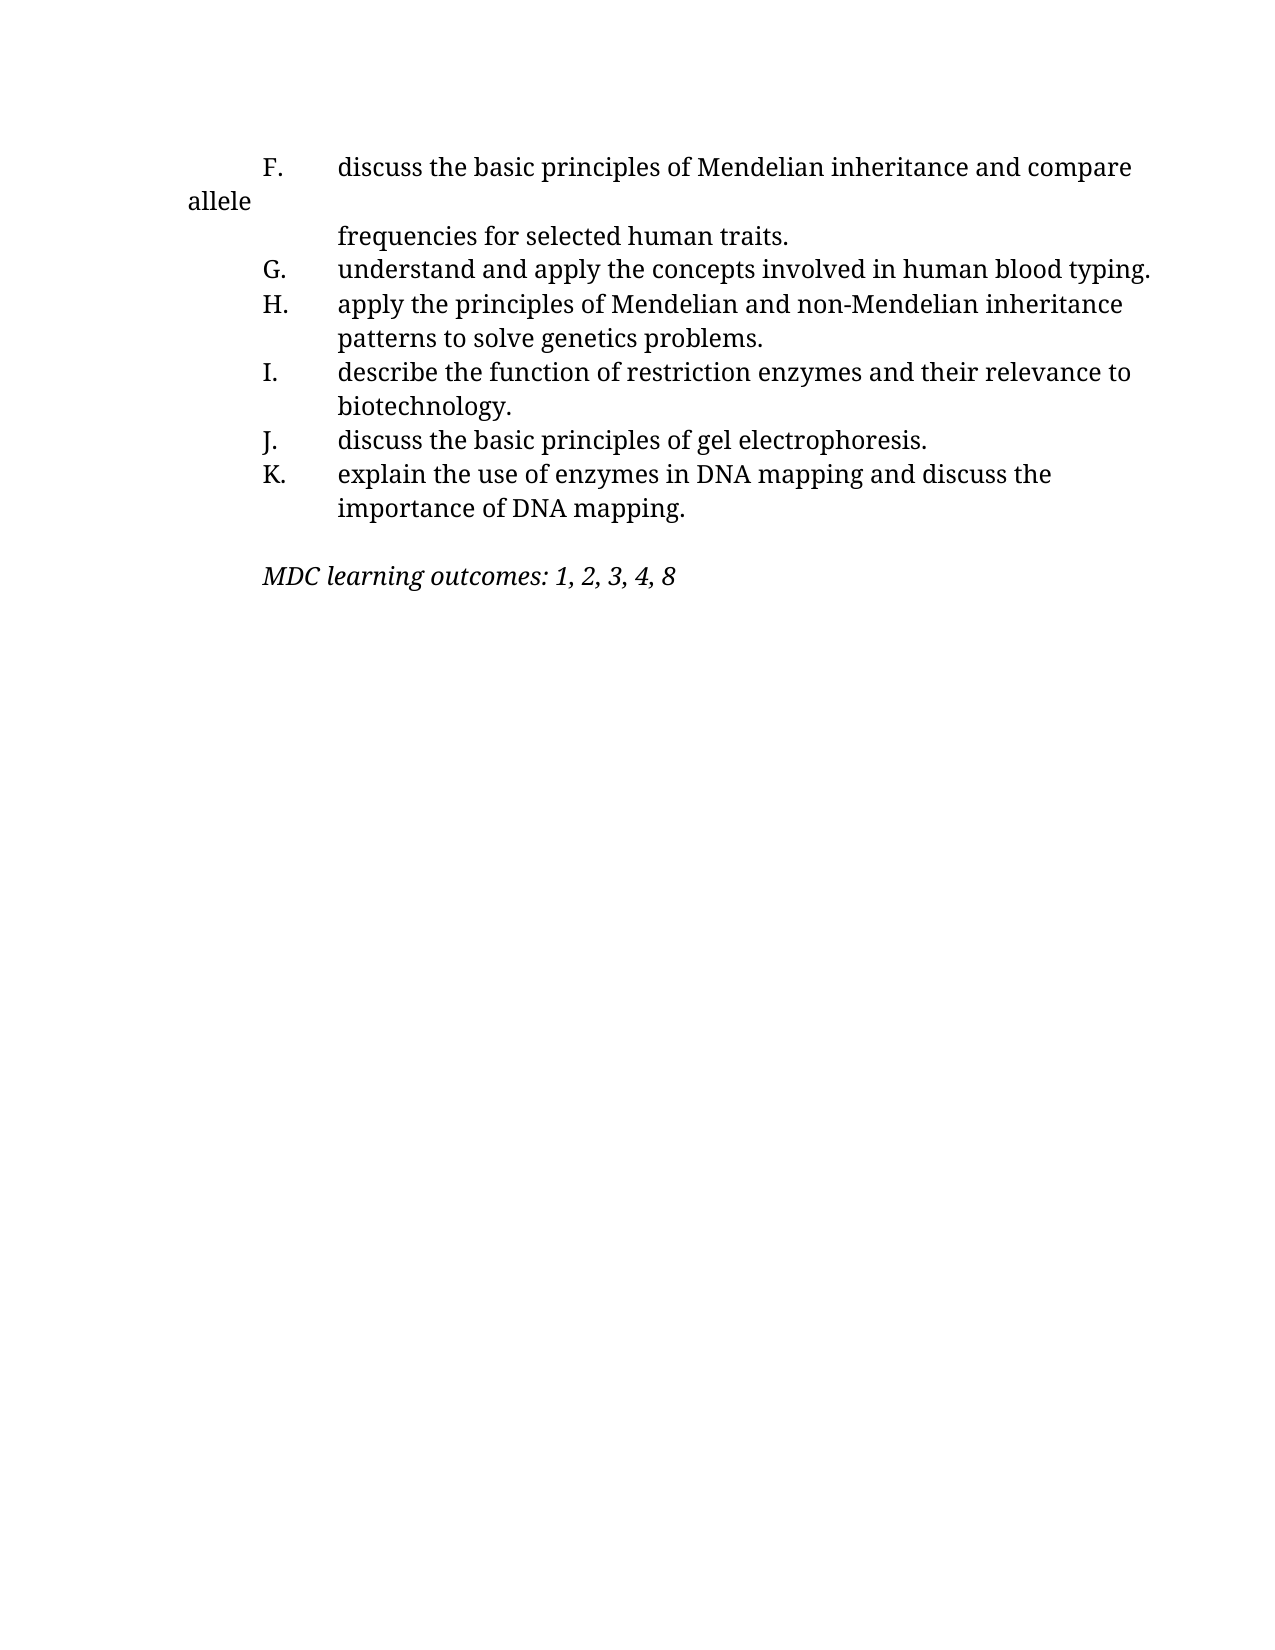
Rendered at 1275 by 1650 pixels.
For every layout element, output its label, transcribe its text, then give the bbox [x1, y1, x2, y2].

text F. discuss the basic principles of Mendelian inheritance and compare allele [187, 150, 1162, 218]
text MDC learning outcomes: 1, 2, 3, 4, 8 [187, 559, 1087, 593]
text describe the function of restriction enzymes and their relevance to biotechnology. [187, 354, 1087, 422]
text H. apply the principles of Mendelian and non-Mendelian inheritance patterns to solve genetics problems. [187, 286, 1087, 354]
text frequencies for selected human traits. [187, 218, 1162, 252]
text J. discuss the basic principles of gel electrophoresis. [187, 422, 1162, 457]
text K. explain the use of enzymes in DNA mapping and discuss the importance of DNA mapping. [187, 457, 1087, 525]
text G. understand and apply the concepts involved in human blood typing. [187, 252, 1162, 286]
